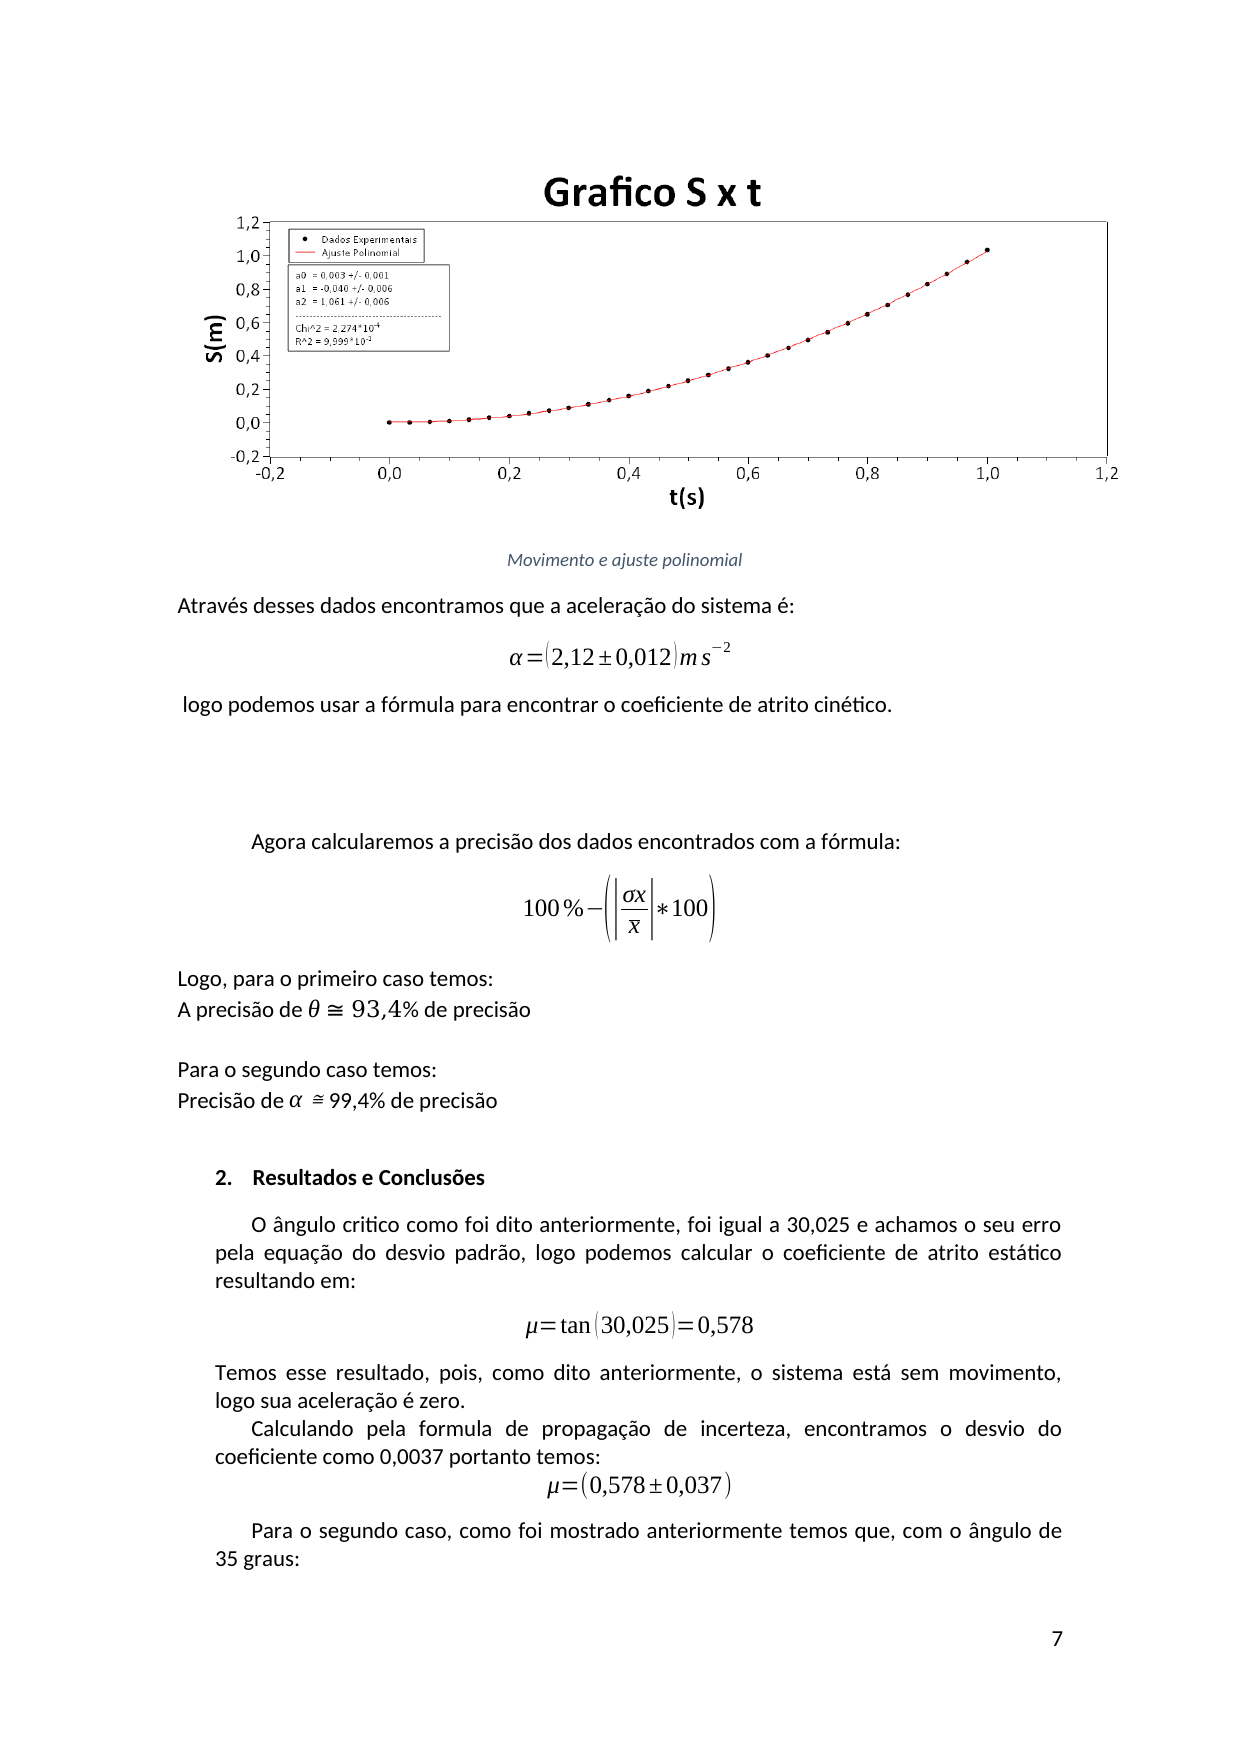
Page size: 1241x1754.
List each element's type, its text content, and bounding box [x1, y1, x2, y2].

text A precisão de ≅ 93,4% de precisão [177, 995, 1063, 1023]
text Calculando pela formula de propagação de incerteza, encontramos o desvio do coeficiente como 0,0037 portanto temos: [215, 1414, 1063, 1470]
text Logo, para o primeiro caso temos: [177, 964, 1063, 993]
text Movimento e ajuste polinomial [177, 548, 1063, 571]
list Resultados e Conclusões [215, 1163, 1063, 1191]
text O ângulo critico como foi dito anteriormente, foi igual a 30,025 e achamos o seu erro pela equação do desvio padrão, logo podemos calcular o coeficiente de atrito estático resultando em: [215, 1210, 1063, 1294]
text Através desses dados encontramos que a aceleração do sistema é: [177, 591, 1063, 619]
text logo podemos usar a fórmula para encontrar o coeficiente de atrito cinético. [177, 690, 1063, 718]
text Precisão de 99,4% de precisão [177, 1086, 1063, 1114]
text Temos esse resultado, pois, como dito anteriormente, o sistema está sem movimento, logo sua aceleração é zero. [215, 1358, 1063, 1414]
picture [177, 147, 1130, 529]
text Agora calcularemos a precisão dos dados encontrados com a fórmula: [177, 827, 1063, 855]
text Para o segundo caso, como foi mostrado anteriormente temos que, com o ângulo de 35 graus: [215, 1517, 1063, 1573]
text Para o segundo caso temos: [177, 1056, 1063, 1084]
